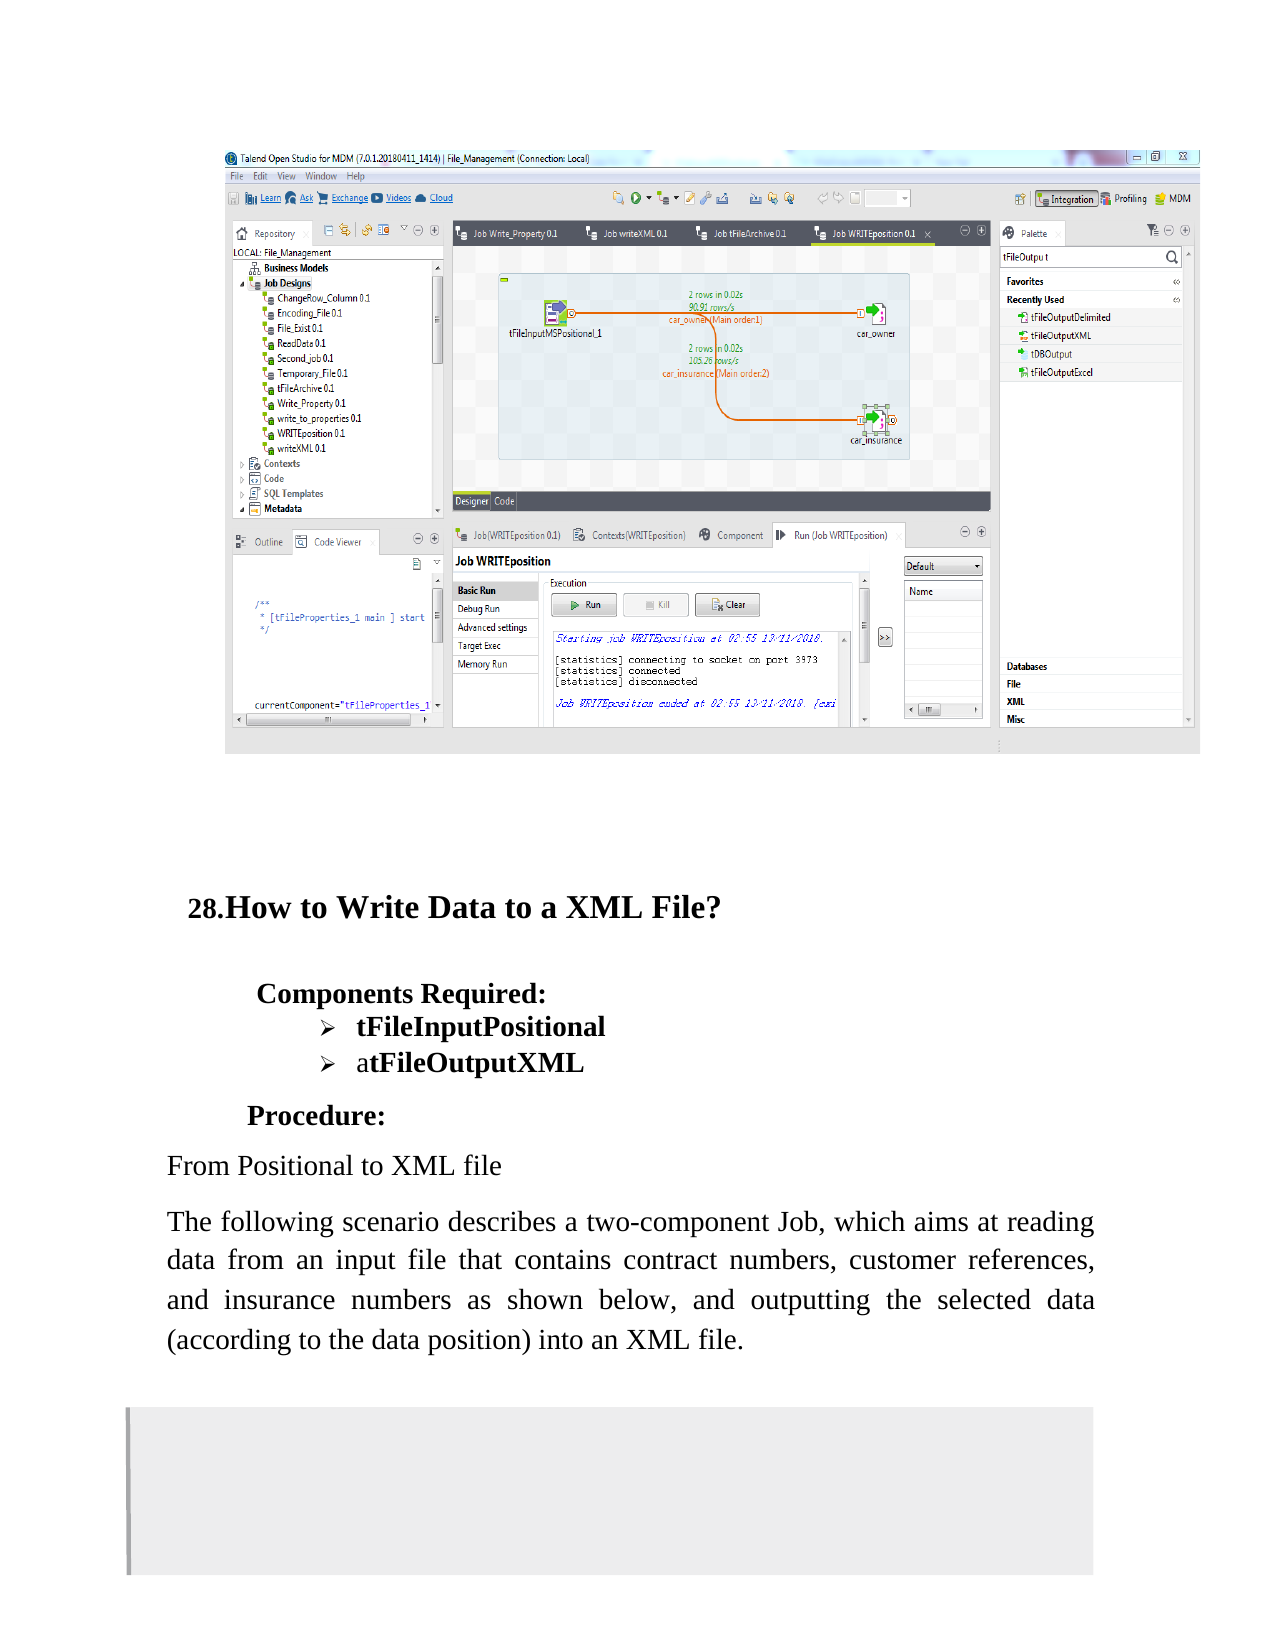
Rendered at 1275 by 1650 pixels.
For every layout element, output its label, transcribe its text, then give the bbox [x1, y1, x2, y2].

list How to Write Data to a XML File? [187, 887, 1125, 926]
text Procedure: [225, 1098, 1125, 1132]
text From Positional to XML file [167, 1148, 1125, 1182]
list Components Required: [225, 976, 1125, 1009]
list tFileInputPositional [319, 1009, 1125, 1043]
text The following scenario describes a two-component Job, which aims at reading data from an input file that contains contract numbers, customer references, and insurance numbers as shown below, and outputting the selected data (according to the data position) into an XML file. [167, 1204, 1096, 1355]
list atFileOutputXML [319, 1046, 1125, 1079]
picture [225, 150, 1200, 754]
